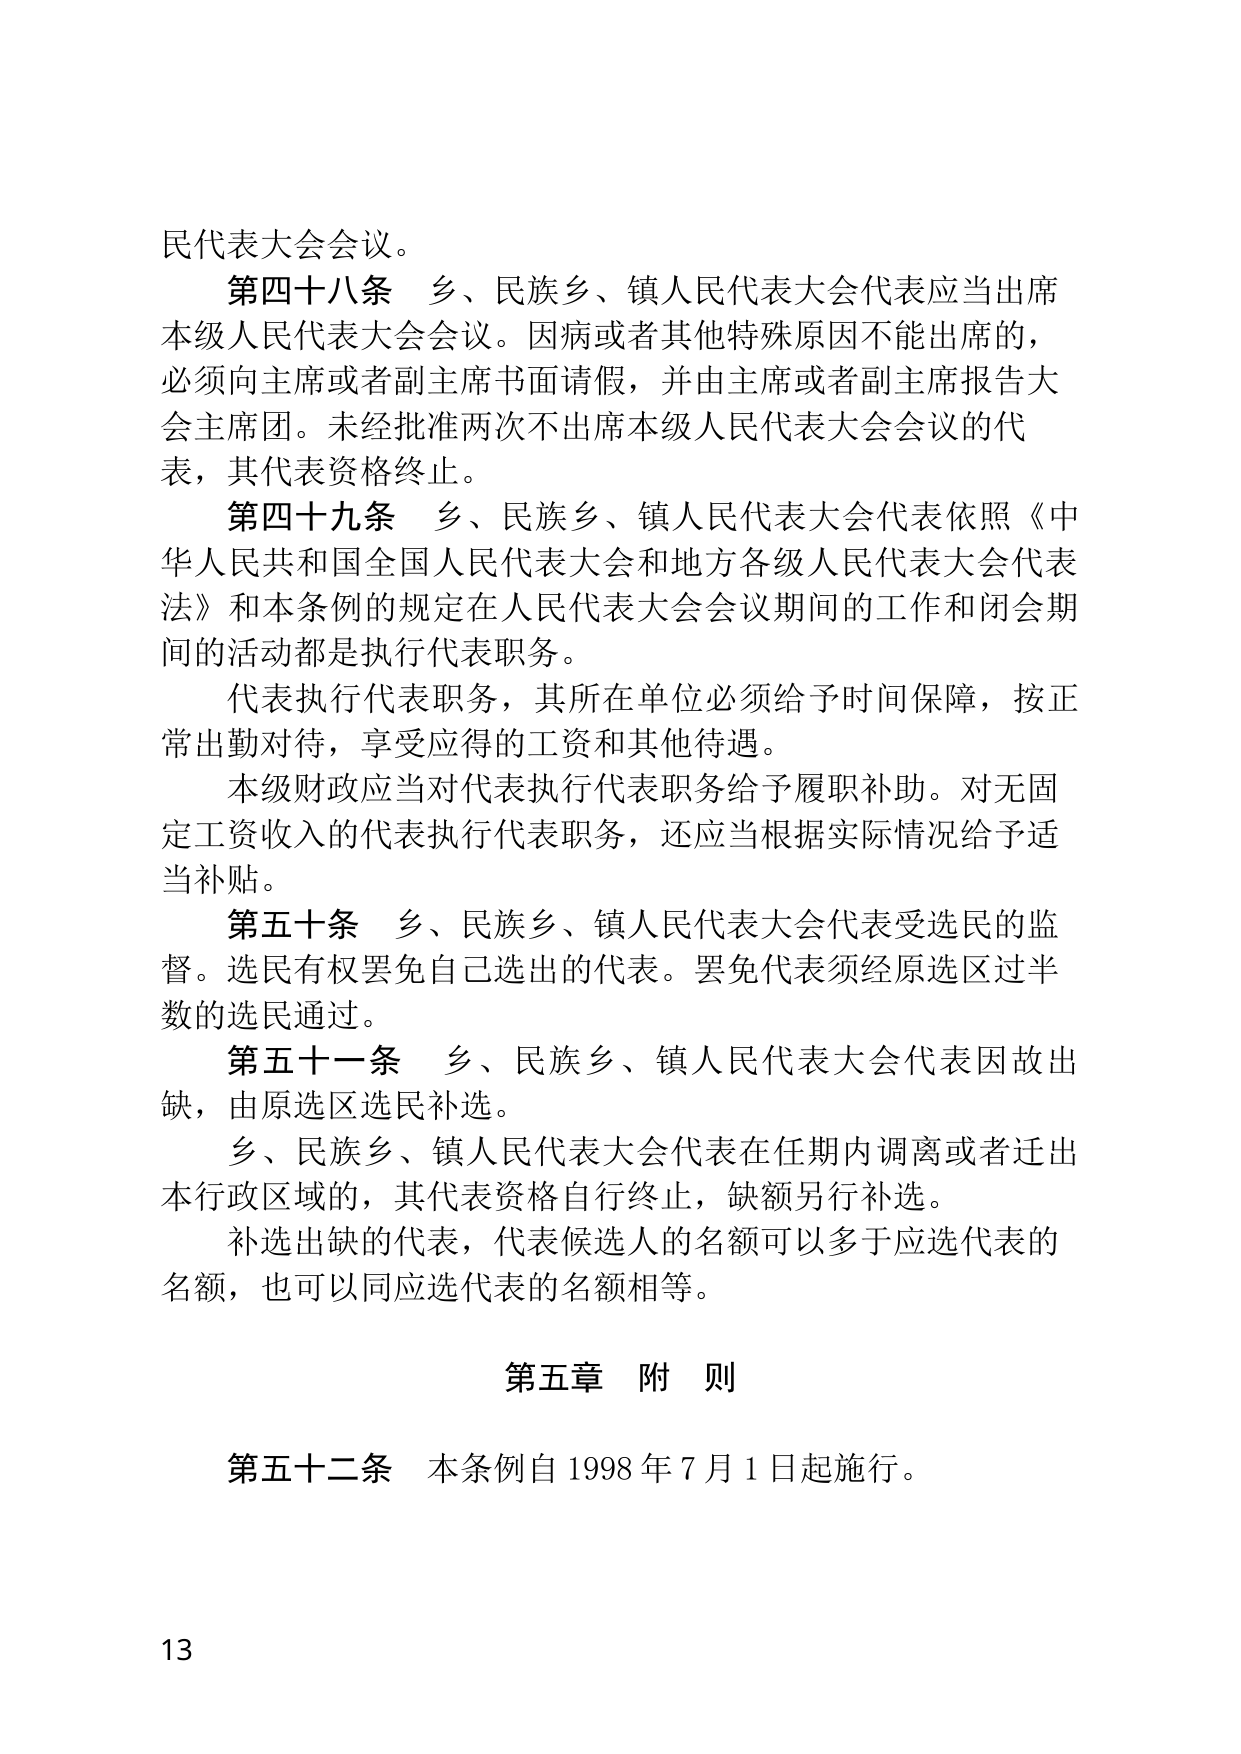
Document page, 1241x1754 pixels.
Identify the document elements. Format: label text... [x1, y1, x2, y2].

text 代表执行代表职务，其所在单位必须给予时间保障，按正常出勤对待，享受应得的工资和其他待遇。 [159, 673, 1081, 764]
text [159, 220, 1081, 265]
text 第五十一条 乡、民族乡、镇人民代表大会代表因故出缺，由原选区选民补选。 [159, 1036, 1081, 1126]
text 第五章 附 则 [159, 1353, 1081, 1398]
text 第五十条 乡、民族乡、镇人民代表大会代表受选民的监督。选民有权罢免自己选出的代表。罢免代表须经原选区过半数的选民通过。 [159, 899, 1081, 1036]
text 补选出缺的代表，代表候选人的名额可以多于应选代表的名额，也可以同应选代表的名额相等。 [159, 1217, 1081, 1307]
text 第四十八条 乡、民族乡、镇人民代表大会代表应当出席本级人民代表大会会议。因病或者其他特殊原因不能出席的，必须向主席或者副主席书面请假，并由主席或者副主席报告大会主席团。未经批准两次不出席本级人民代表大会会议的代表，其代表资格终止。 [159, 265, 1081, 492]
text 第五十二条 本条例自1998年7月1日起施行。 [159, 1443, 1081, 1489]
text 本级财政应当对代表执行代表职务给予履职补助。对无固定工资收入的代表执行代表职务，还应当根据实际情况给予适当补贴。 [159, 764, 1081, 899]
text 乡、民族乡、镇人民代表大会代表在任期内调离或者迁出本行政区域的，其代表资格自行终止，缺额另行补选。 [159, 1126, 1081, 1217]
text 第四十九条 乡、民族乡、镇人民代表大会代表依照《中华人民共和国全国人民代表大会和地方各级人民代表大会代表法》和本条例的规定在人民代表大会会议期间的工作和闭会期间的活动都是执行代表职务。 [159, 492, 1081, 673]
